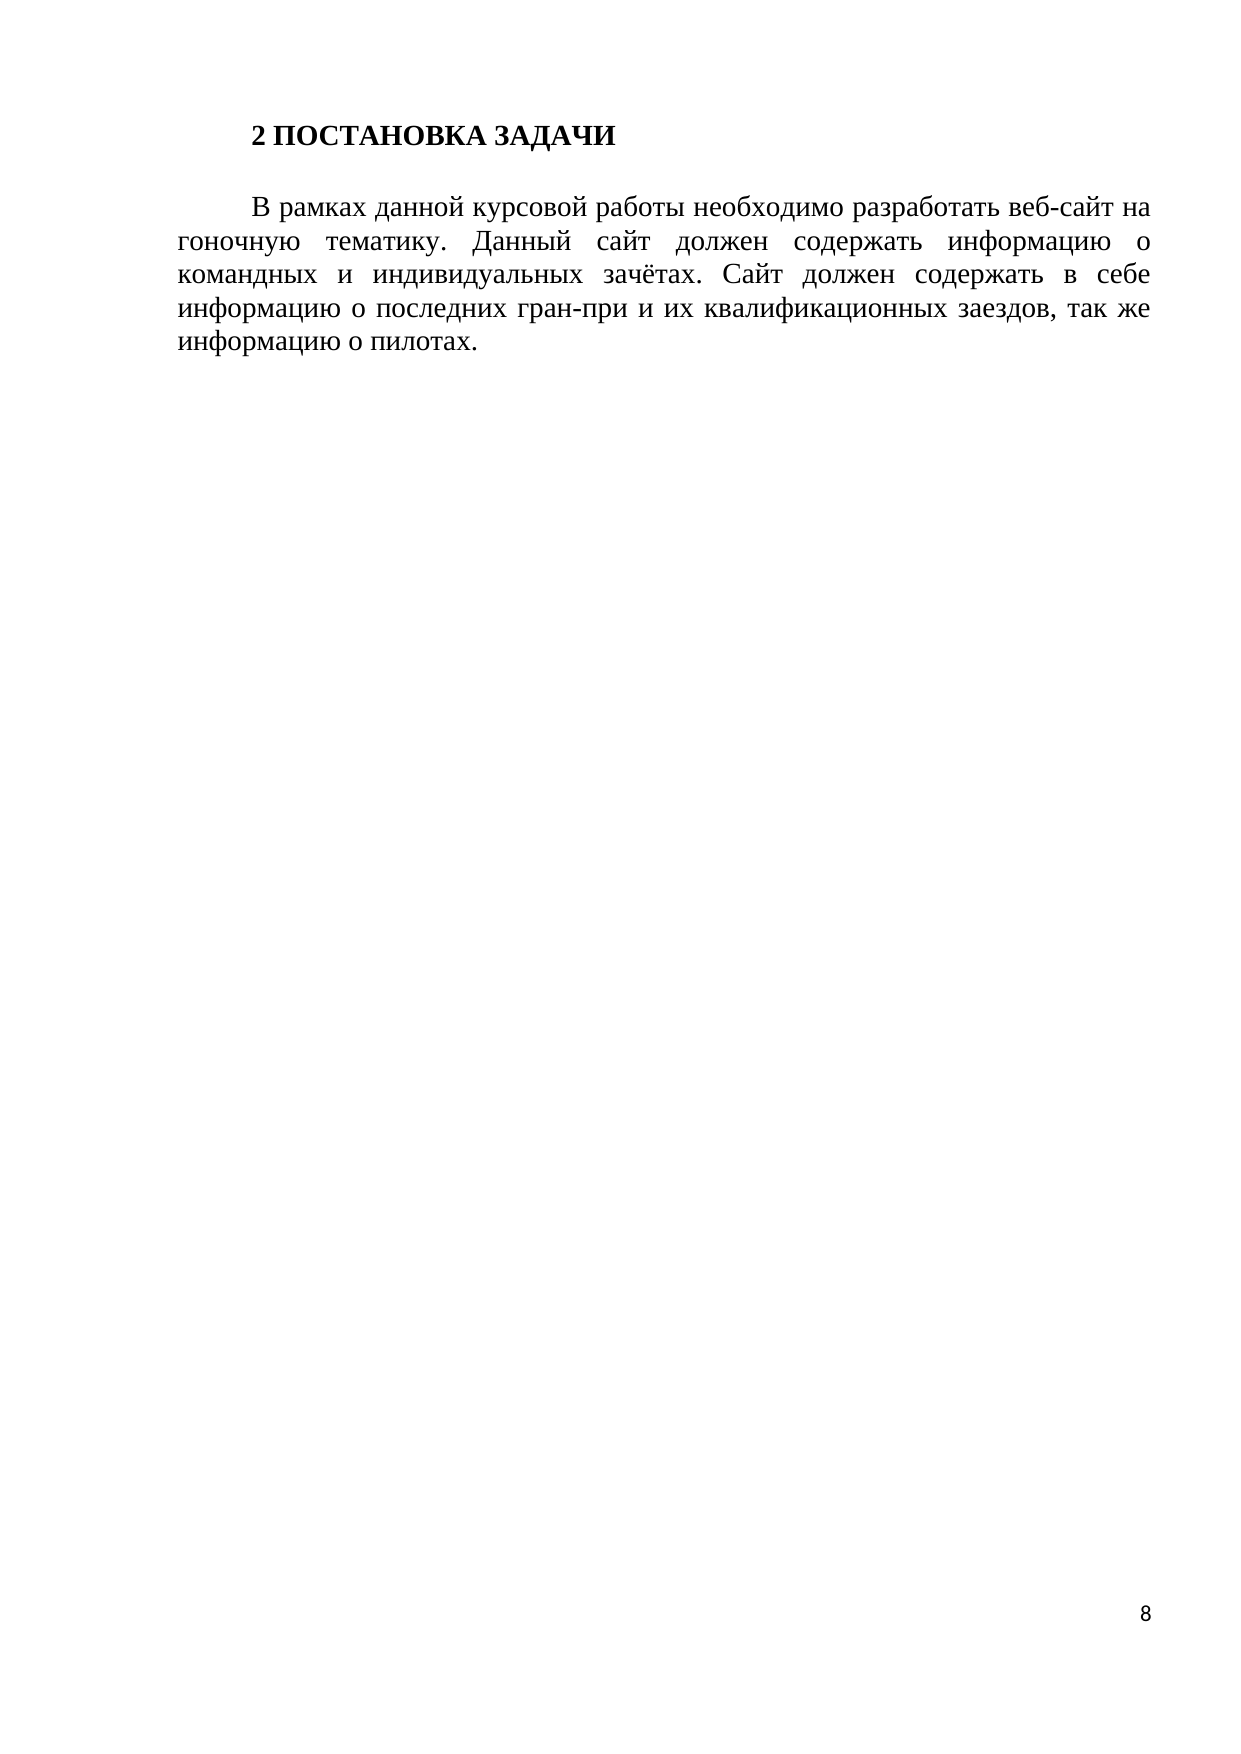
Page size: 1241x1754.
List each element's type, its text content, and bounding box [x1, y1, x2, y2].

subtitle Постановка задачи [251, 118, 1152, 152]
text В рамках данной курсовой работы необходимо разработать веб-сайт на гоночную тематику. Данный сайт должен содержать информацию о командных и индивидуальных зачётах. Сайт должен содержать в себе информацию о последних гран-при и их квалификационных заездов, так же информацию о пилотах. [177, 189, 1152, 357]
